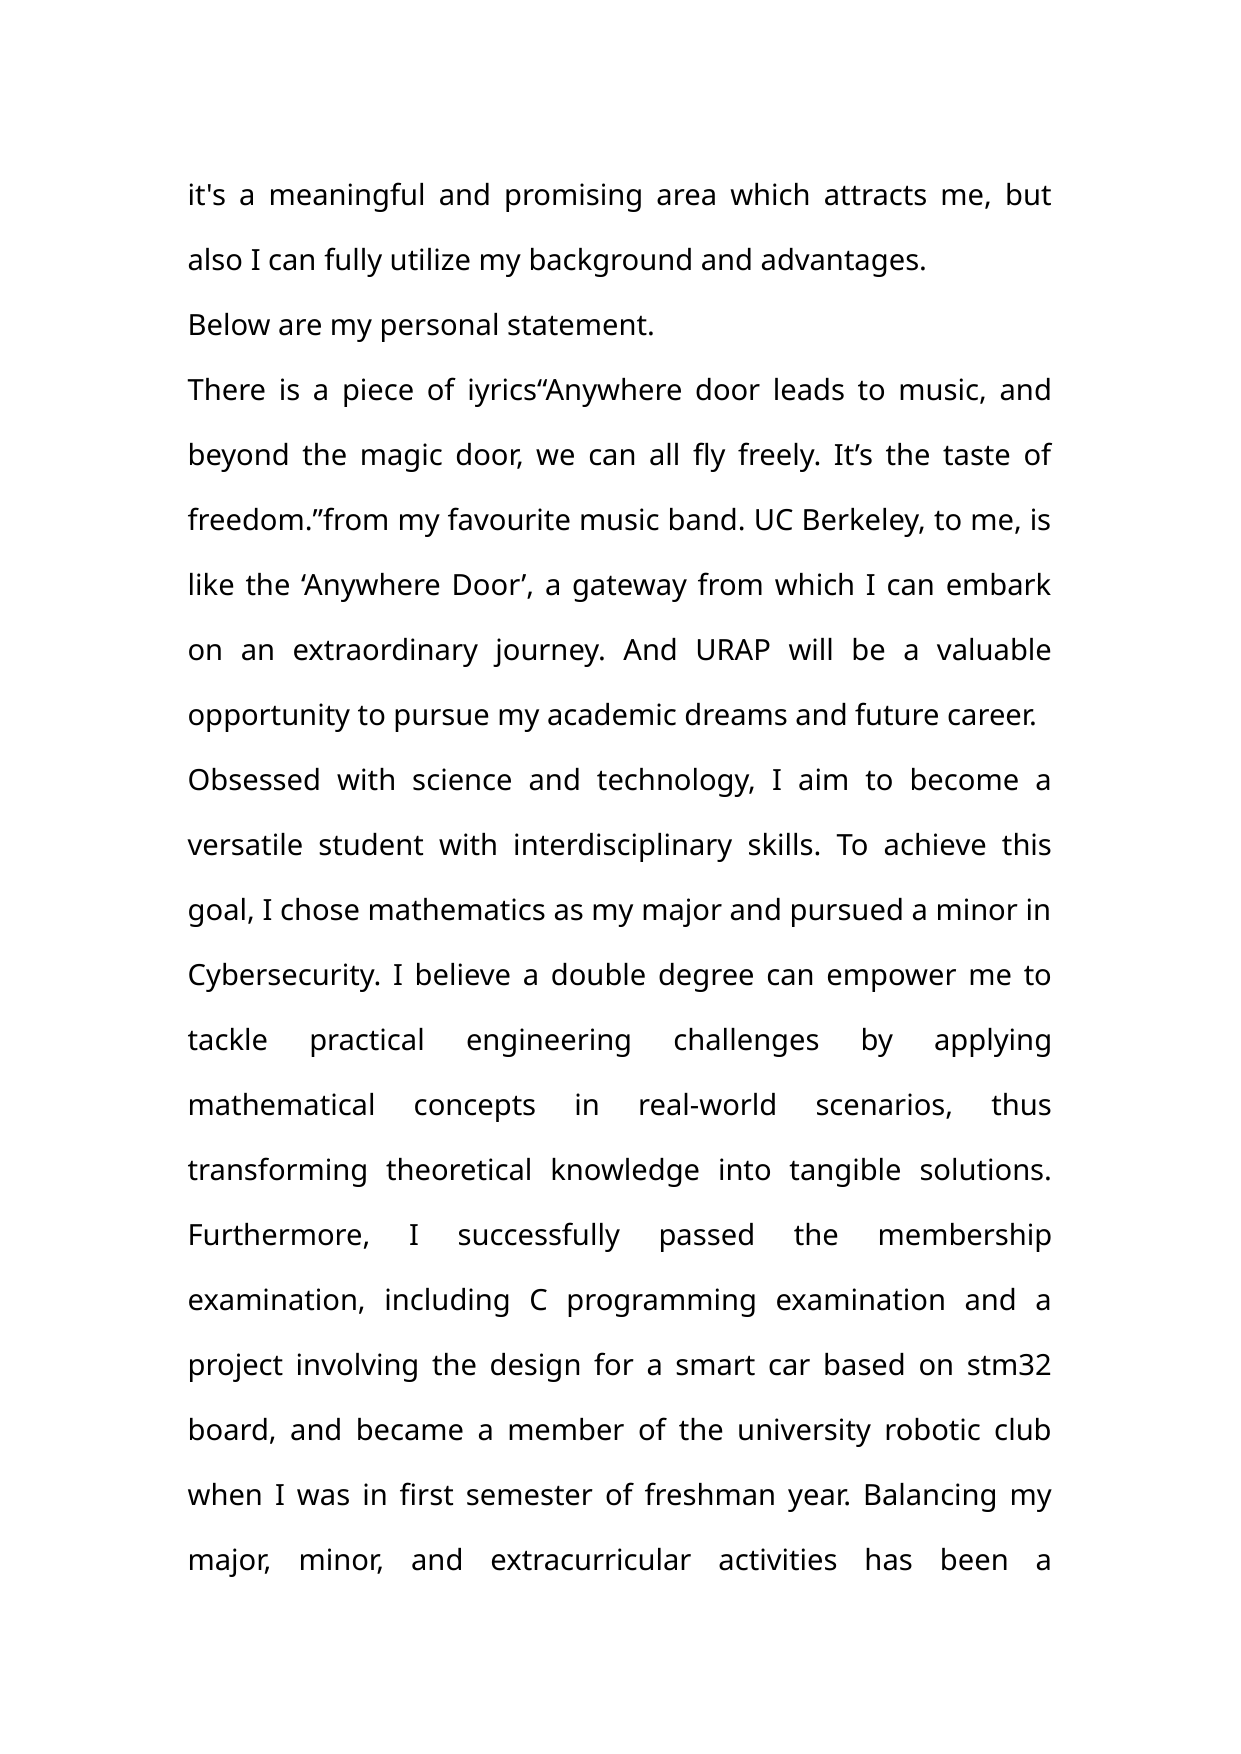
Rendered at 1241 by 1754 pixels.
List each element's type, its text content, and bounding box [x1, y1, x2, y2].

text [187, 162, 1053, 292]
text Below are my personal statement. [187, 292, 1053, 357]
text There is a piece of iyrics“Anywhere door leads to music, and beyond the magic door, we can all fly freely. It’s the taste of freedom.”from my favourite music band. UC Berkeley, to me, is like the ‘Anywhere Door’, a gateway from which I can embark on an extraordinary journey. And URAP will be a valuable opportunity to pursue my academic dreams and future career. [187, 357, 1053, 747]
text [187, 747, 1053, 1592]
